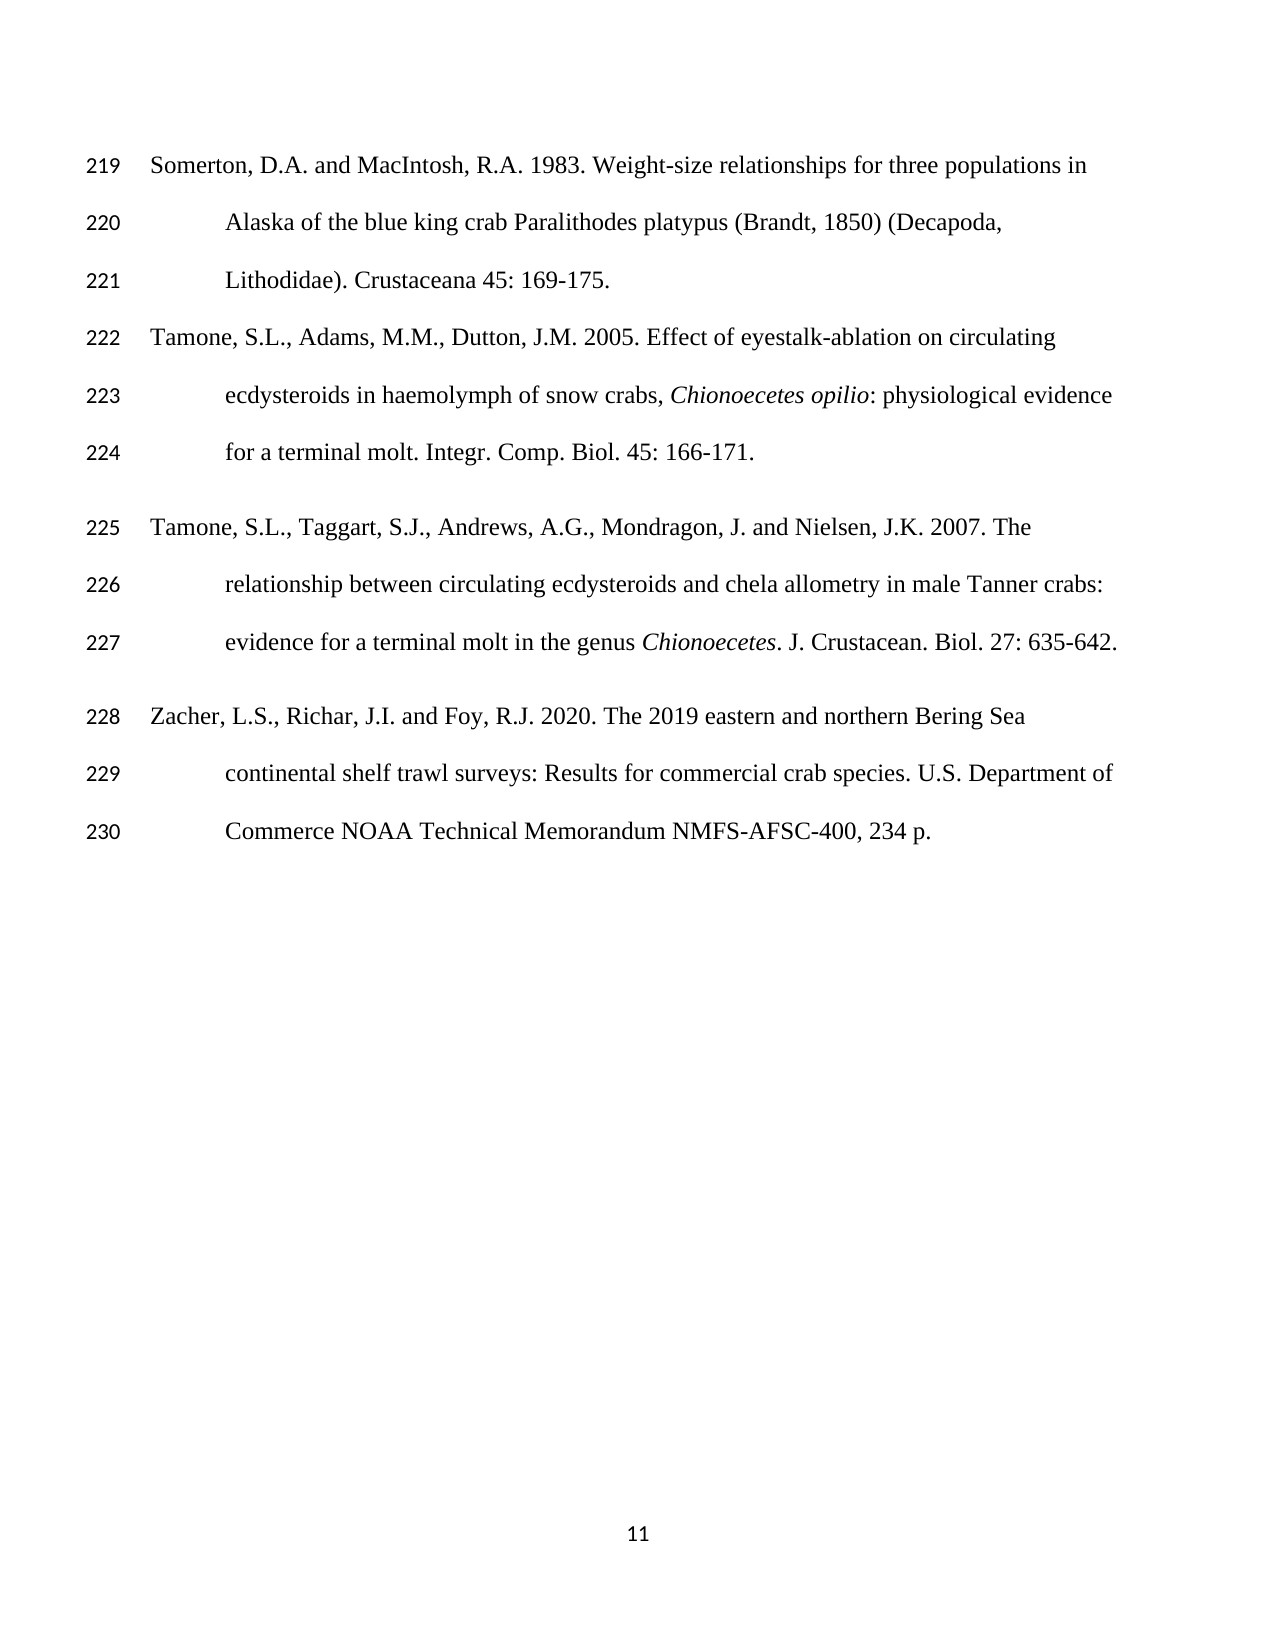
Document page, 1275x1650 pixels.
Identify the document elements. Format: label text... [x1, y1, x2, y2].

text Somerton, D.A. and MacIntosh, R.A. 1983. Weight-size relationships for three populations in Alaska of the blue king crab Paralithodes platypus (Brandt, 1850) (Decapoda, Lithodidae). Crustaceana 45: 169-175. [150, 150, 1125, 294]
text Zacher, L.S., Richar, J.I. and Foy, R.J. 2020. The 2019 eastern and northern Bering Sea continental shelf trawl surveys: Results for commercial crab species. U.S. Department of Commerce NOAA Technical Memorandum NMFS-AFSC-400, 234 p. [150, 701, 1125, 844]
text Tamone, S.L., Adams, M.M., Dutton, J.M. 2005. Effect of eyestalk-ablation on circulating ecdysteroids in haemolymph of snow crabs, Chionoecetes opilio: physiological evidence for a terminal molt. Integr. Comp. Biol. 45: 166-171. [150, 322, 1125, 466]
text Tamone, S.L., Taggart, S.J., Andrews, A.G., Mondragon, J. and Nielsen, J.K. 2007. The relationship between circulating ecdysteroids and chela allometry in male Tanner crabs: evidence for a terminal molt in the genus Chionoecetes. J. Crustacean. Biol. 27: 635-642. [150, 512, 1125, 655]
